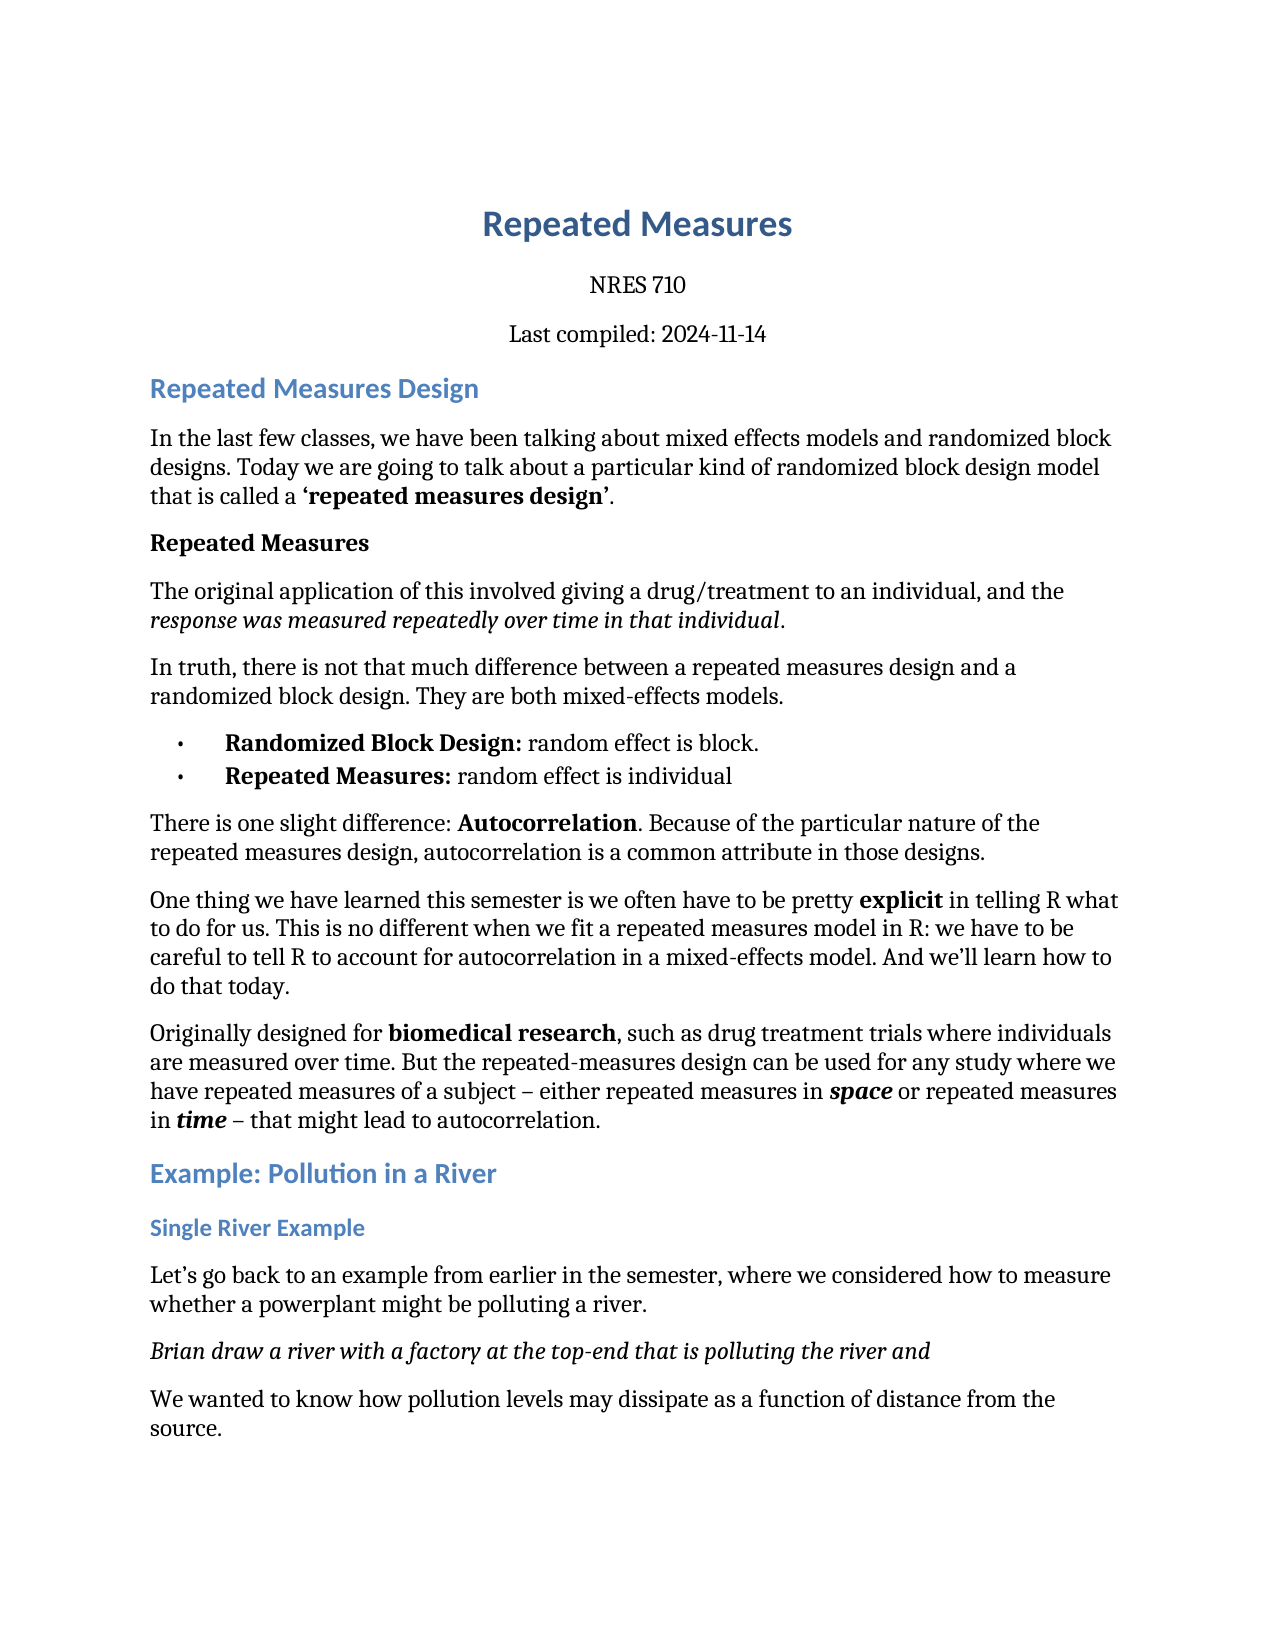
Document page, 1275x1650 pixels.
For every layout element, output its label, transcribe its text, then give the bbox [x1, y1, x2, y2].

text Last compiled: 2024-11-14 [150, 320, 1125, 349]
text Let’s go back to an example from earlier in the semester, where we considered how to measure whether a powerplant might be polluting a river. [150, 1261, 1125, 1318]
text Originally designed for biomedical research, such as drug treatment trials where individuals are measured over time. But the repeated-measures design can be used for any study where we have repeated measures of a subject – either repeated measures in space or repeated measures in time – that might lead to autocorrelation. [150, 1019, 1125, 1134]
subtitle Single River Example [150, 1212, 1125, 1242]
list Randomized Block Design: random effect is block. [175, 729, 1125, 758]
text There is one slight difference: Autocorrelation. Because of the particular nature of the repeated measures design, autocorrelation is a common attribute in those designs. [150, 809, 1125, 867]
subtitle Example: Pollution in a River [150, 1155, 1125, 1191]
text Brian draw a river with a factory at the top-end that is polluting the river and [150, 1337, 1125, 1366]
title Repeated Measures [150, 200, 1125, 246]
text In truth, there is not that much difference between a repeated measures design and a randomized block design. They are both mixed-effects models. [150, 653, 1125, 711]
text The original application of this involved giving a drug/treatment to an individual, and the response was measured repeatedly over time in that individual. [150, 577, 1125, 634]
text In the last few classes, we have been talking about mixed effects models and randomized block designs. Today we are going to talk about a particular kind of randomized block design model that is called a ‘repeated measures design’. [150, 424, 1125, 511]
text NRES 710 [150, 271, 1125, 299]
list Repeated Measures: random effect is individual [175, 762, 1125, 791]
text Repeated Measures [150, 529, 1125, 558]
text We wanted to know how pollution levels may dissipate as a function of distance from the source. [150, 1385, 1125, 1442]
text One thing we have learned this semester is we often have to be pretty explicit in telling R what to do for us. This is no different when we fit a repeated measures model in R: we have to be careful to tell R to account for autocorrelation in a mixed-effects model. And we’ll learn how to do that today. [150, 886, 1125, 1001]
subtitle Repeated Measures Design [150, 370, 1125, 406]
